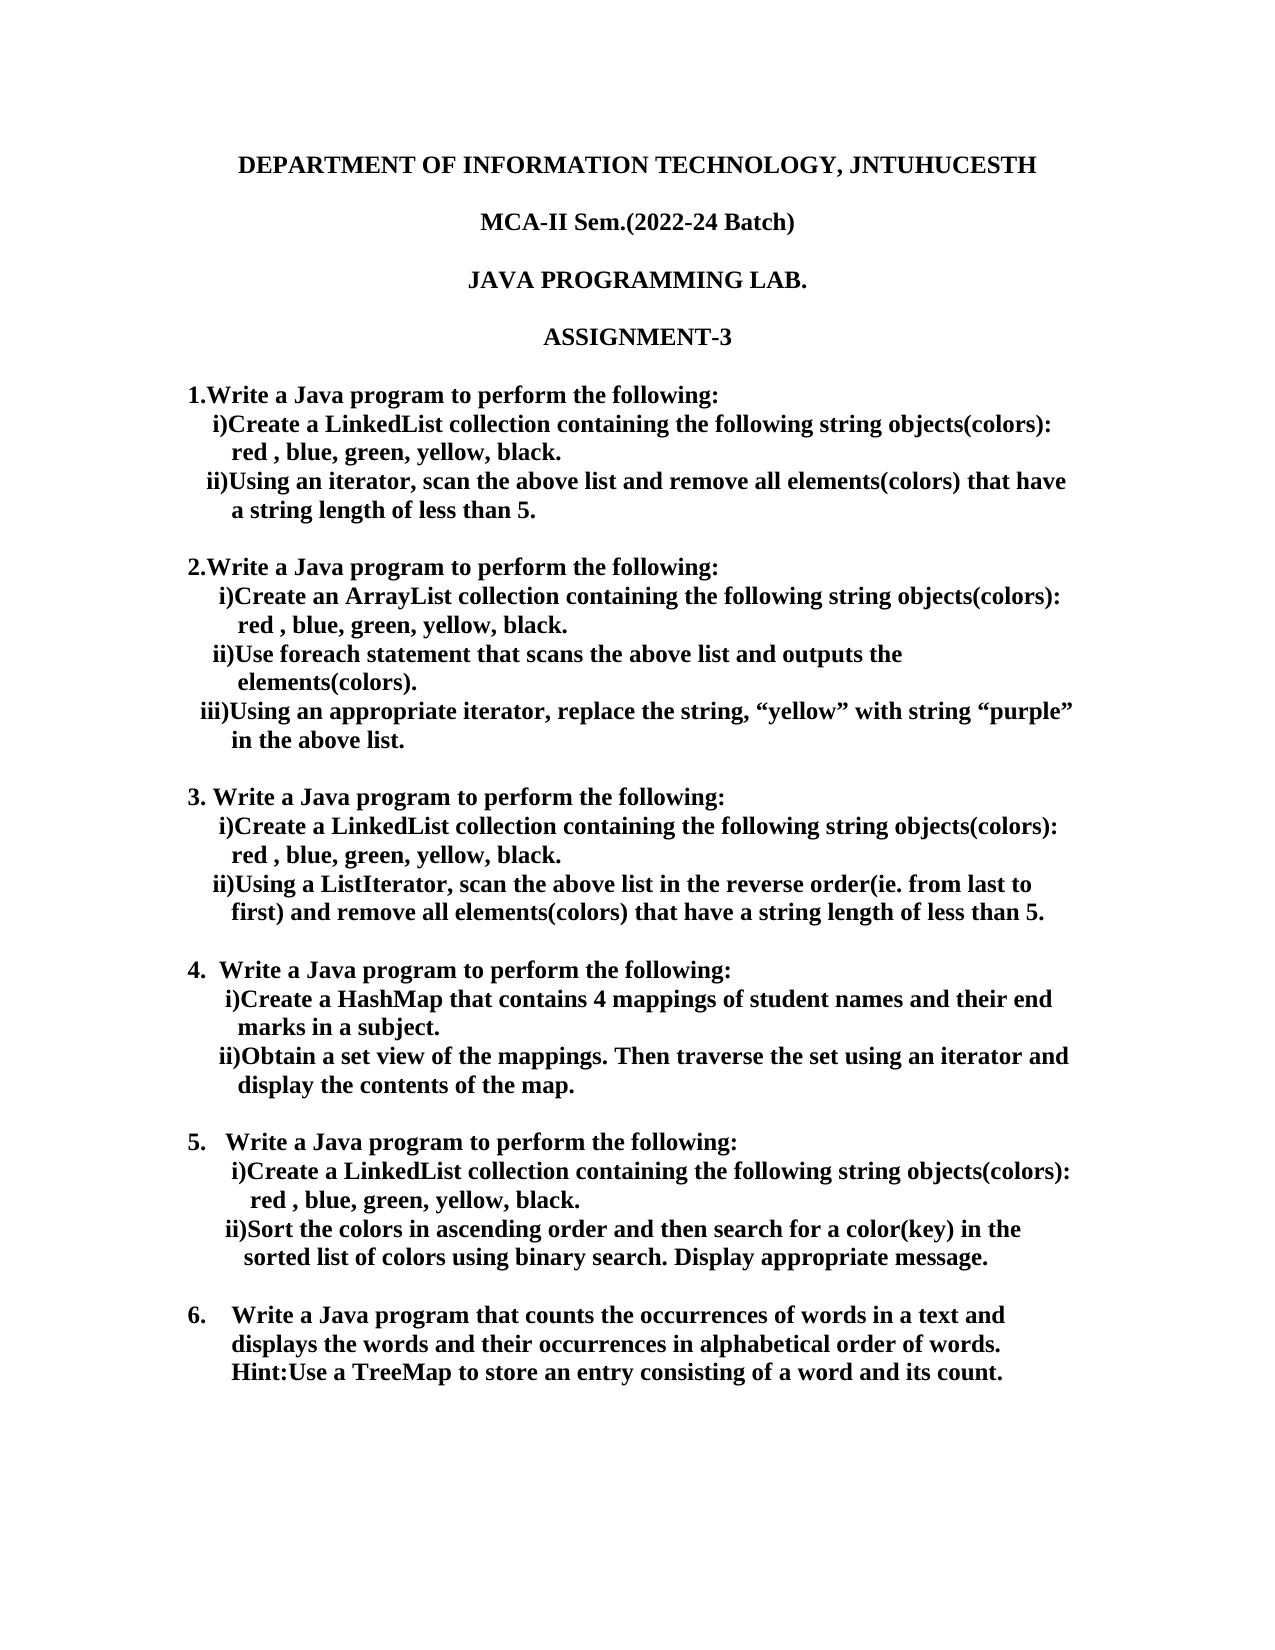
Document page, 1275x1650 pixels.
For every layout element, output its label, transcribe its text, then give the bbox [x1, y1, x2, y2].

text Hint:Use a TreeMap to store an entry consisting of a word and its count. [187, 1357, 1087, 1386]
text 2.Write a Java program to perform the following: [187, 552, 1087, 581]
text elements(colors). [187, 667, 1087, 696]
text red , blue, green, yellow, black. [187, 437, 1087, 466]
text red , blue, green, yellow, black. [187, 840, 1087, 869]
text i)Create a LinkedList collection containing the following string objects(colors): [187, 1156, 1087, 1185]
text i)Create a HashMap that contains 4 mappings of student names and their end [187, 984, 1087, 1012]
text in the above list. [187, 725, 1087, 754]
text a string length of less than 5. [187, 495, 1087, 524]
text display the contents of the map. [187, 1070, 1087, 1099]
text ii)Use foreach statement that scans the above list and outputs the [187, 639, 1087, 667]
text red , blue, green, yellow, black. [187, 1185, 1087, 1214]
text marks in a subject. [187, 1012, 1087, 1041]
text ii)Sort the colors in ascending order and then search for a color(key) in the [187, 1214, 1087, 1242]
text 6. Write a Java program that counts the occurrences of words in a text and [187, 1300, 1087, 1329]
text 4. Write a Java program to perform the following: [187, 955, 1087, 984]
text red , blue, green, yellow, black. [187, 610, 1087, 639]
text ii)Using a ListIterator, scan the above list in the reverse order(ie. from last to [187, 869, 1087, 897]
text i)Create a LinkedList collection containing the following string objects(colors): [187, 811, 1087, 840]
text ASSIGNMENT-3 [187, 322, 1087, 351]
text ii)Obtain a set view of the mappings. Then traverse the set using an iterator and [187, 1041, 1087, 1070]
text DEPARTMENT OF INFORMATION TECHNOLOGY, JNTUHUCESTH [187, 150, 1087, 179]
text iii)Using an appropriate iterator, replace the string, “yellow” with string “purple” [187, 696, 1087, 725]
text sorted list of colors using binary search. Display appropriate message. [187, 1242, 1087, 1271]
text 3. Write a Java program to perform the following: [187, 782, 1087, 811]
text 1.Write a Java program to perform the following: [187, 380, 1087, 409]
text first) and remove all elements(colors) that have a string length of less than 5. [187, 897, 1087, 926]
text JAVA PROGRAMMING LAB. [187, 265, 1087, 294]
text MCA-II Sem.(2022-24 Batch) [187, 207, 1087, 236]
text i)Create a LinkedList collection containing the following string objects(colors): [187, 409, 1087, 437]
text i)Create an ArrayList collection containing the following string objects(colors): [187, 581, 1087, 610]
text ii)Using an iterator, scan the above list and remove all elements(colors) that have [187, 466, 1087, 495]
text 5. Write a Java program to perform the following: [187, 1127, 1087, 1156]
text displays the words and their occurrences in alphabetical order of words. [187, 1329, 1087, 1357]
